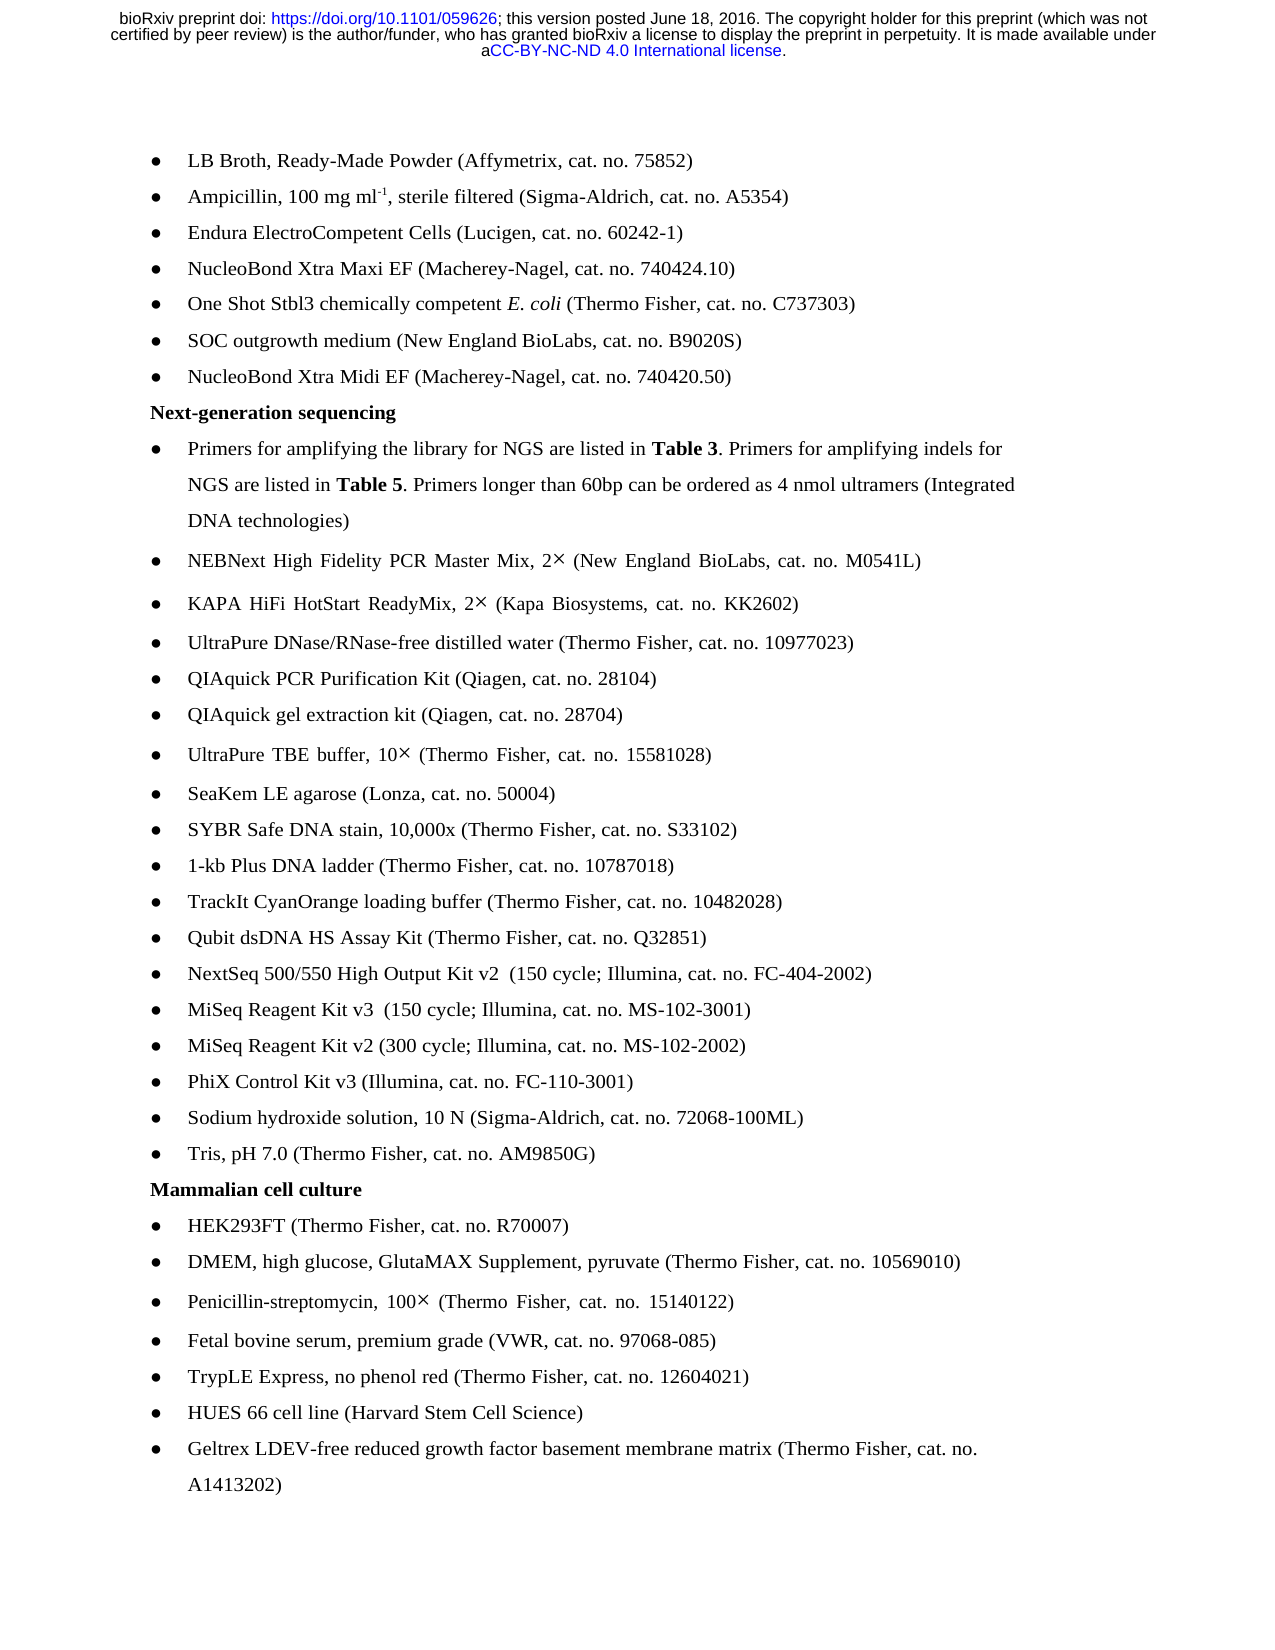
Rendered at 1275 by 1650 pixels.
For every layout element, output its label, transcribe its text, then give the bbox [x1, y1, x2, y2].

list Geltrex LDEV-free reduced growth factor basement membrane matrix (Thermo Fisher, cat. no. A1413202) [150, 1437, 983, 1496]
list Primers for amplifying the library for NGS are listed in Table 3. Primers for amplifying indels for NGS are listed in Table 5. Primers longer than 60bp can be ordered as 4 nmol ultramers (Integrated DNA technologies) [150, 437, 1019, 532]
list LB Broth, Ready-Made Powder (Affymetrix, cat. no. 75852) [150, 149, 1160, 172]
list UltraPure TBE buffer, 10× (Thermo Fisher, cat. no. 15581028) [150, 738, 1160, 767]
list Endura ElectroCompetent Cells (Lucigen, cat. no. 60242-1) [150, 221, 1160, 244]
list TrypLE Express, no phenol red (Thermo Fisher, cat. no. 12604021) [150, 1365, 1160, 1388]
list Sodium hydroxide solution, 10 N (Sigma-Aldrich, cat. no. 72068-100ML) [150, 1106, 1160, 1129]
list NucleoBond Xtra Maxi EF (Macherey-Nagel, cat. no. 740424.10) [150, 257, 1160, 280]
list MiSeq Reagent Kit v3 (150 cycle; Illumina, cat. no. MS-102-3001) [150, 998, 1160, 1021]
list NextSeq 500/550 High Output Kit v2 (150 cycle; Illumina, cat. no. FC-404-2002) [150, 962, 1160, 985]
list Tris, pH 7.0 (Thermo Fisher, cat. no. AM9850G) [150, 1142, 1160, 1165]
list TrackIt CyanOrange loading buffer (Thermo Fisher, cat. no. 10482028) [150, 890, 1160, 913]
list 1-kb Plus DNA ladder (Thermo Fisher, cat. no. 10787018) [150, 854, 1160, 877]
list KAPA HiFi HotStart ReadyMix, 2× (Kapa Biosystems, cat. no. KK2602) [150, 587, 1160, 616]
list SeaKem LE agarose (Lonza, cat. no. 50004) [150, 782, 1160, 805]
list SOC outgrowth medium (New England BioLabs, cat. no. B9020S) [150, 328, 1160, 351]
list Qubit dsDNA HS Assay Kit (Thermo Fisher, cat. no. Q32851) [150, 926, 1160, 949]
list Penicillin-streptomycin, 100× (Thermo Fisher, cat. no. 15140122) [150, 1285, 1160, 1314]
list HUES 66 cell line (Harvard Stem Cell Science) [150, 1401, 1160, 1424]
list NEBNext High Fidelity PCR Master Mix, 2× (New England BioLabs, cat. no. M0541L) [150, 545, 1160, 573]
list HEK293FT (Thermo Fisher, cat. no. R70007) [150, 1214, 1160, 1237]
list QIAquick gel extraction kit (Qiagen, cat. no. 28704) [150, 703, 1160, 726]
list DMEM, high glucose, GlutaMAX Supplement, pyruvate (Thermo Fisher, cat. no. 10569010) [150, 1250, 1160, 1273]
list UltraPure DNase/RNase-free distilled water (Thermo Fisher, cat. no. 10977023) [150, 631, 1160, 654]
text Next-generation sequencing [150, 401, 1160, 423]
list Fetal bovine serum, premium grade (VWR, cat. no. 97068-085) [150, 1329, 1160, 1352]
list SYBR Safe DNA stain, 10,000x (Thermo Fisher, cat. no. S33102) [150, 818, 1160, 841]
list QIAquick PCR Purification Kit (Qiagen, cat. no. 28104) [150, 667, 1160, 690]
text Mammalian cell culture [150, 1178, 1160, 1201]
list One Shot Stbl3 chemically competent E. coli (Thermo Fisher, cat. no. C737303) [150, 292, 1160, 315]
list MiSeq Reagent Kit v2 (300 cycle; Illumina, cat. no. MS-102-2002) [150, 1034, 1160, 1057]
list Ampicillin, 100 mg ml-1, sterile filtered (Sigma-Aldrich, cat. no. A5354) [150, 185, 1160, 208]
list PhiX Control Kit v3 (Illumina, cat. no. FC-110-3001) [150, 1070, 1160, 1093]
list NucleoBond Xtra Midi EF (Macherey-Nagel, cat. no. 740420.50) [150, 364, 1160, 387]
